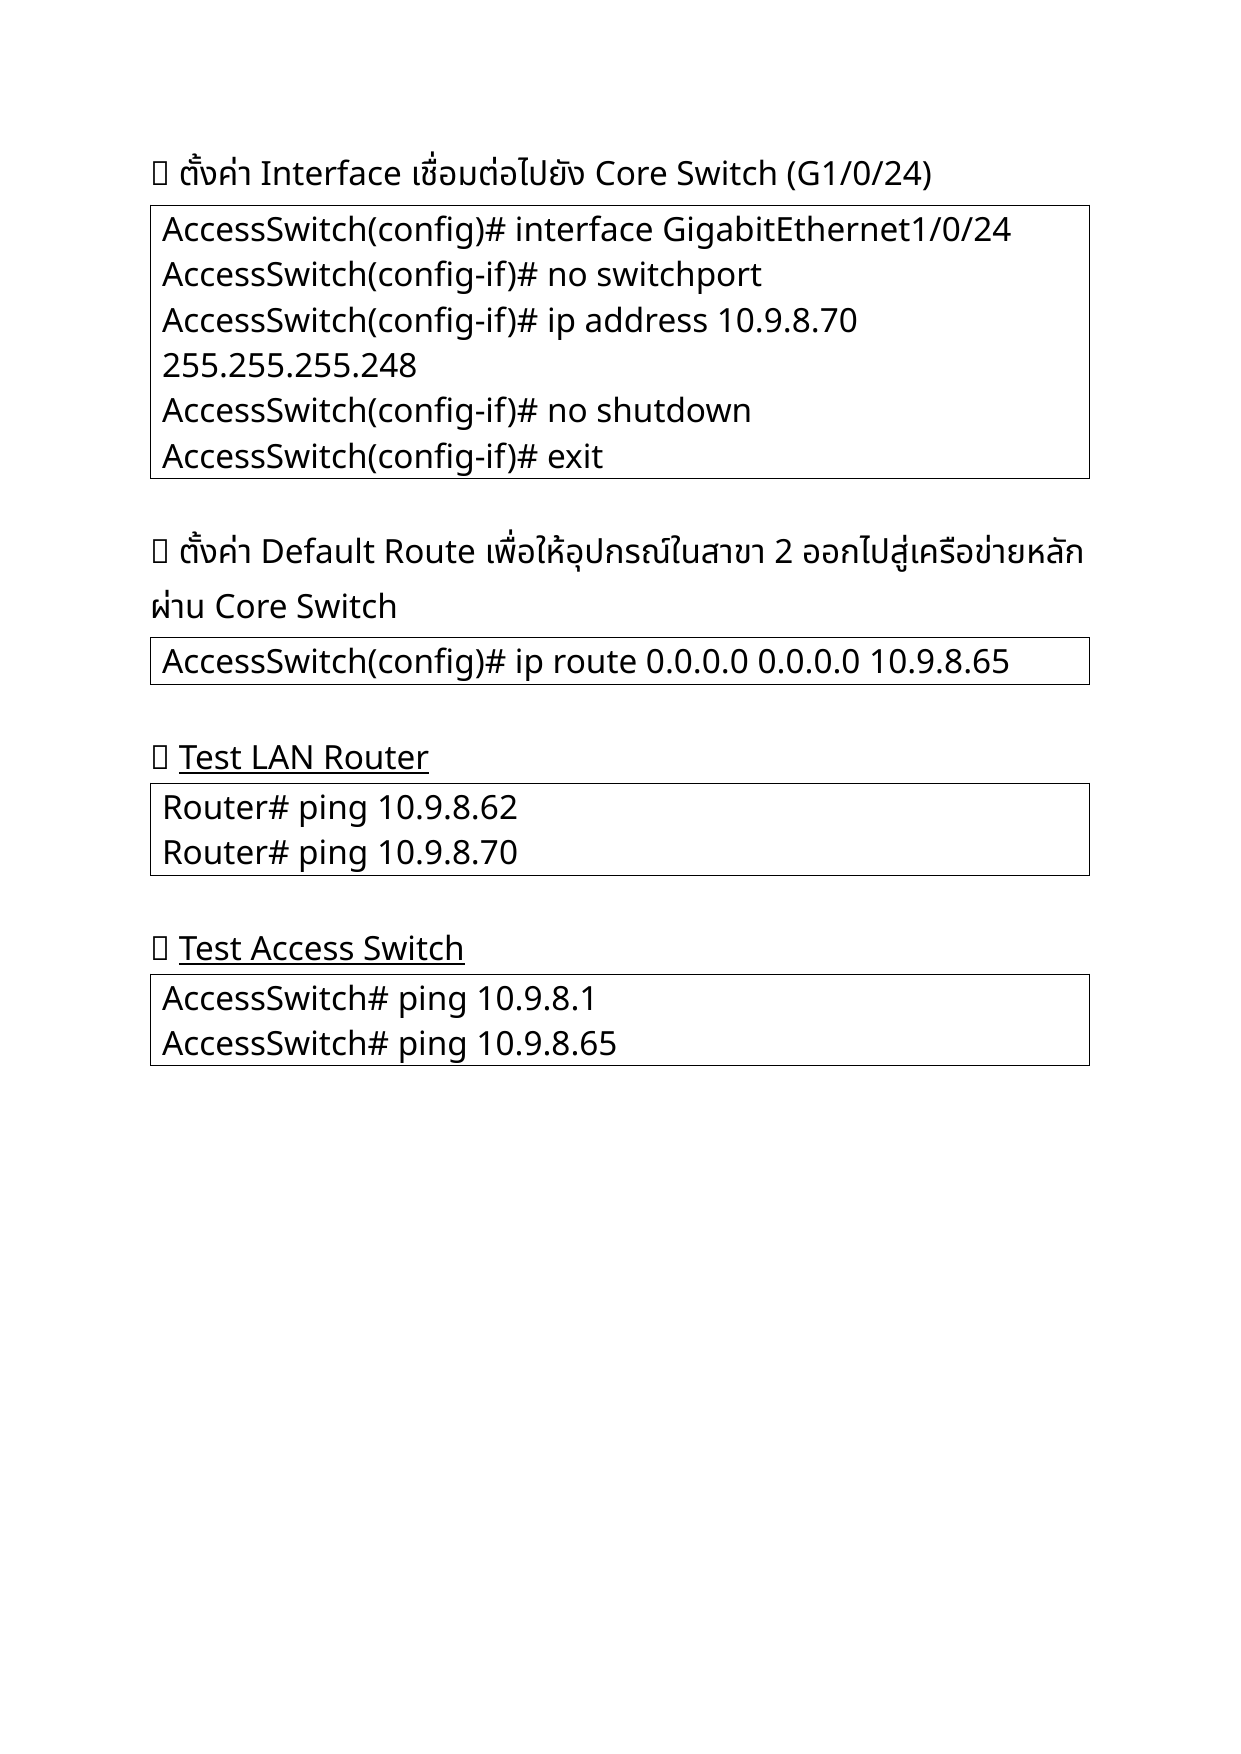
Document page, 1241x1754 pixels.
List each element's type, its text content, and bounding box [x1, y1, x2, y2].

table_header AccessSwitch(config)# ip route 0.0.0.0 0.0.0.0 10.9.8.65 [151, 638, 1089, 684]
text 🔹 ตั้งค่า Interface เชื่อมต่อไปยัง Core Switch (G1/0/24) [150, 150, 1090, 201]
table_header AccessSwitch(config)# interface GigabitEthernet1/0/24 AccessSwitch(config-if)# no switchport AccessSwitch(config-if)# ip address 10.9.8.70 255.255.255.248 AccessSwitch(config-if)# no shutdown AccessSwitch(config-if)# exit [151, 206, 1089, 478]
text 🔹 Test LAN Router [150, 734, 1090, 779]
table_header AccessSwitch# ping 10.9.8.1 AccessSwitch# ping 10.9.8.65 [151, 975, 1089, 1065]
table_header Router# ping 10.9.8.62 Router# ping 10.9.8.70 [151, 784, 1089, 874]
text 🔹 Test Access Switch [150, 924, 1090, 970]
text 🔹 ตั้งค่า Default Route เพื่อให้อุปกรณ์ในสาขา 2 ออกไปสู่เครือข่ายหลักผ่าน Core Switch [150, 528, 1090, 633]
